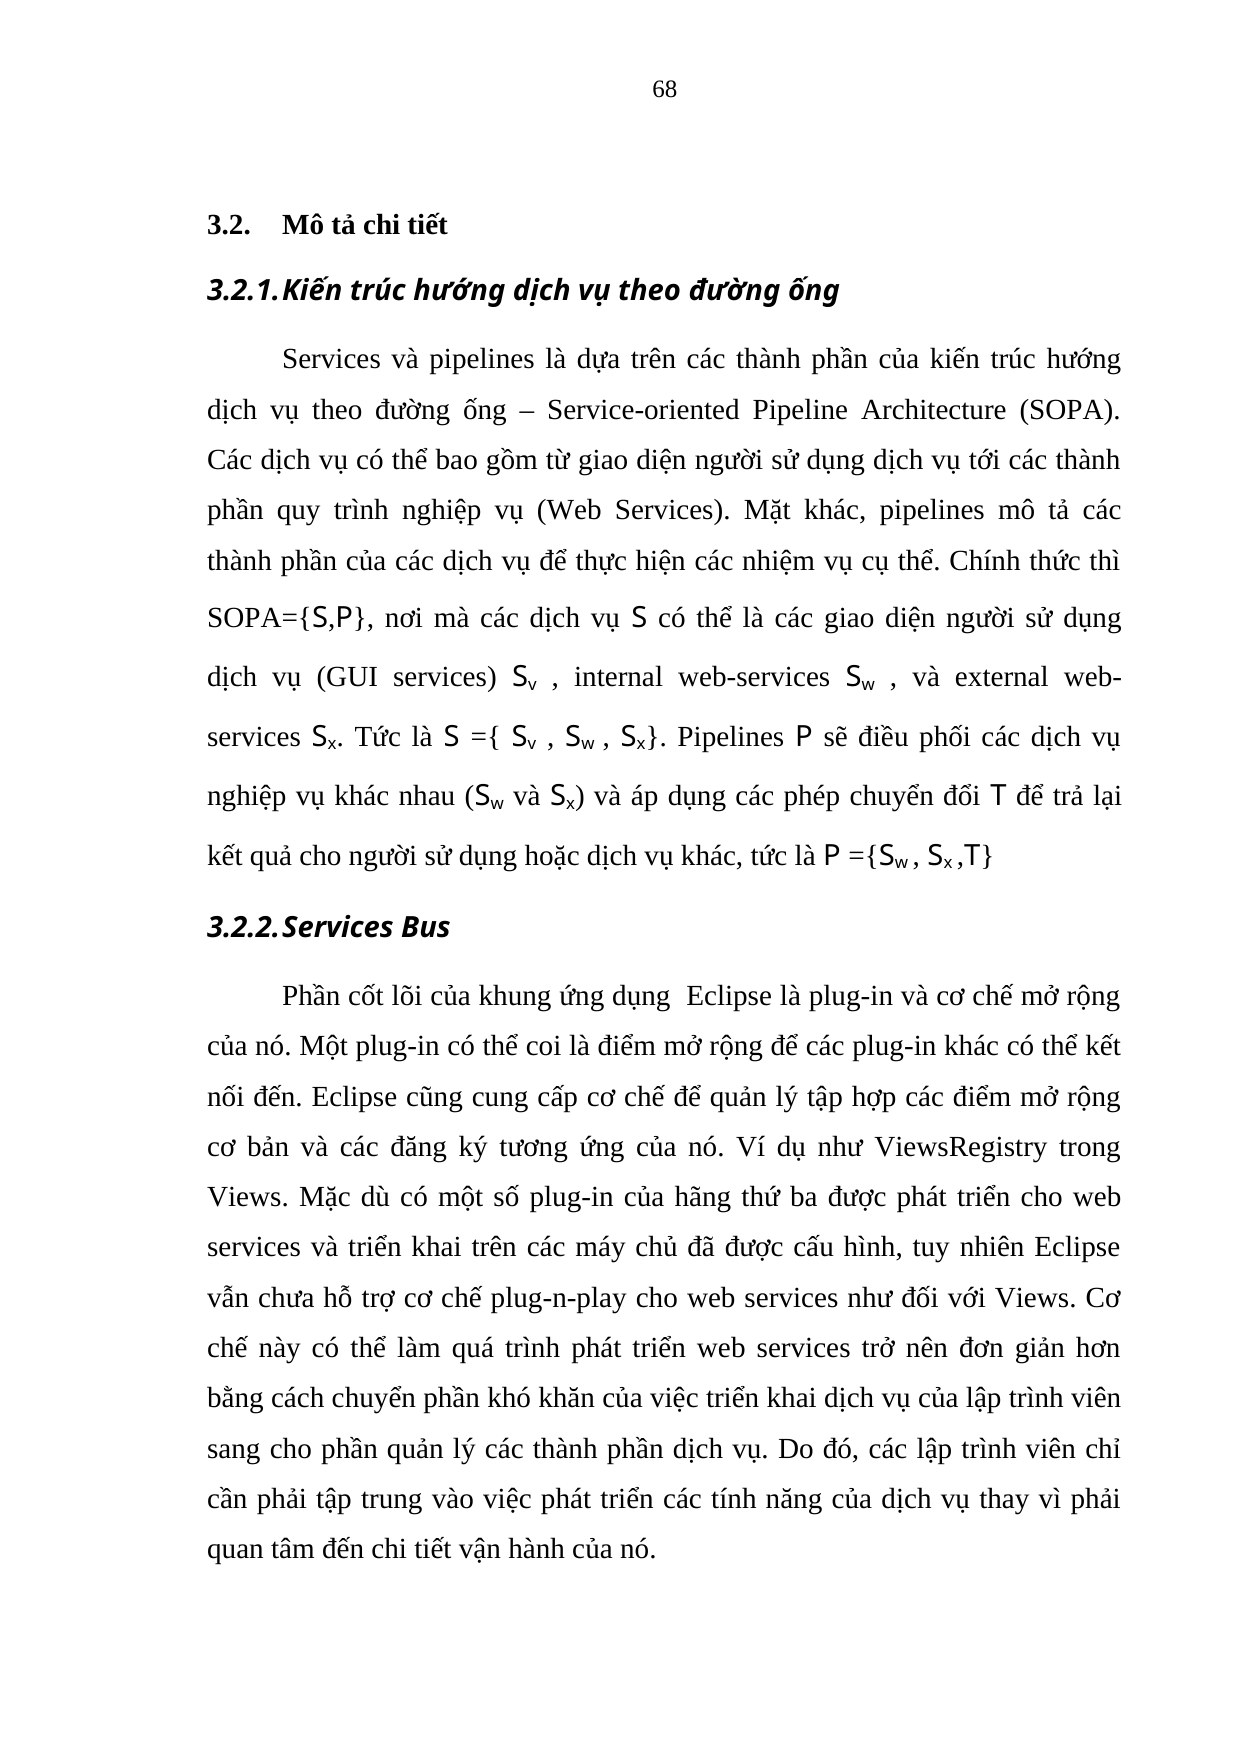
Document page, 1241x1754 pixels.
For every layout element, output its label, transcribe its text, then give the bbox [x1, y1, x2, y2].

subtitle Kiến trúc hướng dịch vụ theo đường ống [207, 269, 1122, 309]
text Phần cốt lõi của khung ứng dụng Eclipse là plug-in và cơ chế mở rộng của nó. Một plug-in có thể coi là điểm mở rộng để các plug-in khác có thể kết nối đến. Eclipse cũng cung cấp cơ chế để quản lý tập hợp các điểm mở rộng cơ bản và các đăng ký tương ứng của nó. Ví dụ như ViewsRegistry trong Views. Mặc dù có một số plug-in của hãng thứ ba được phát triển cho web services và triển khai trên các máy chủ đã được cấu hình, tuy nhiên Eclipse vẫn chưa hỗ trợ cơ chế plug-n-play cho web services như đối với Views. Cơ chế này có thể làm quá trình phát triển web services trở nên đơn giản hơn bằng cách chuyển phần khó khăn của việc triển khai dịch vụ của lập trình viên sang cho phần quản lý các thành phần dịch vụ. Do đó, các lập trình viên chỉ cần phải tập trung vào việc phát triển các tính năng của dịch vụ thay vì phải quan tâm đến chi tiết vận hành của nó. [207, 978, 1122, 1565]
text Services và pipelines là dựa trên các thành phần của kiến trúc hướng dịch vụ theo đường ống – Service-oriented Pipeline Architecture (SOPA). Các dịch vụ có thể bao gồm từ giao diện người sử dụng dịch vụ tới các thành phần quy trình nghiệp vụ (Web Services). Mặt khác, pipelines mô tả các thành phần của các dịch vụ để thực hiện các nhiệm vụ cụ thể. Chính thức thì SOPA={S,P}, nơi mà các dịch vụ S có thể là các giao diện người sử dụng dịch vụ (GUI services) Sv , internal web-services Sw , và external web-services Sx. Tức là S ={ Sv , Sw , Sx}. Pipelines P sẽ điều phối các dịch vụ nghiệp vụ khác nhau (Sw và Sx) và áp dụng các phép chuyển đổi T để trả lại kết quả cho người sử dụng hoặc dịch vụ khác, tức là P ={Sw , Sx ,T} [207, 342, 1122, 874]
subtitle Services Bus [207, 906, 1122, 946]
subtitle Mô tả chi tiết [207, 207, 1122, 240]
